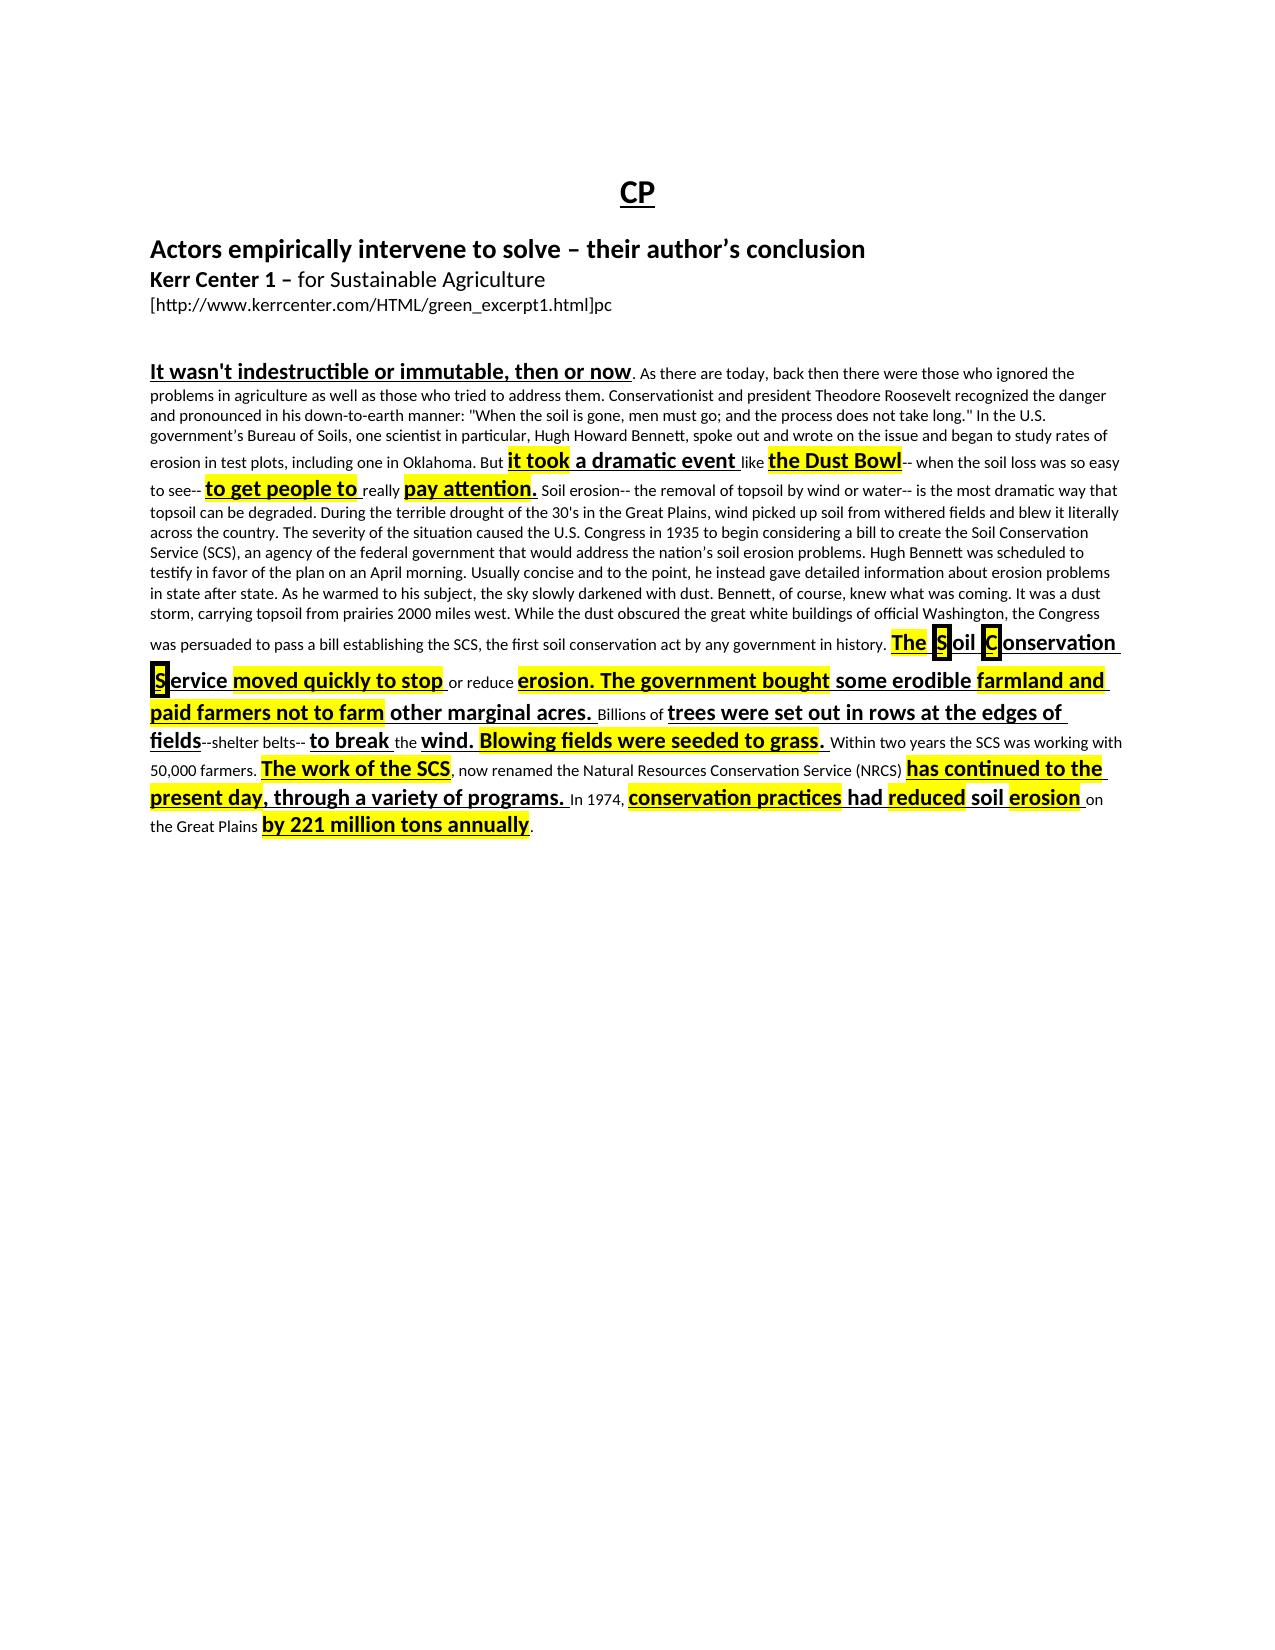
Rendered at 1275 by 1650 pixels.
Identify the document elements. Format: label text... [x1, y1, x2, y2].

text It wasn't indestructible or immutable, then or now. As there are today, back then there were those who ignored the problems in agriculture as well as those who tried to address them. Conservationist and president Theodore Roosevelt recognized the danger and pronounced in his down-to-earth manner: "When the soil is gone, men must go; and the process does not take long." In the U.S. government’s Bureau of Soils, one scientist in particular, Hugh Howard Bennett, spoke out and wrote on the issue and began to study rates of erosion in test plots, including one in Oklahoma. But it took a dramatic event like the Dust Bowl-- when the soil loss was so easy to see-- to get people to really pay attention. Soil erosion-- the removal of topsoil by wind or water-- is the most dramatic way that topsoil can be degraded. During the terrible drought of the 30's in the Great Plains, wind picked up soil from withered fields and blew it literally across the country. The severity of the situation caused the U.S. Congress in 1935 to begin considering a bill to create the Soil Conservation Service (SCS), an agency of the federal government that would address the nation’s soil erosion problems. Hugh Bennett was scheduled to testify in favor of the plan on an April morning. Usually concise and to the point, he instead gave detailed information about erosion problems in state after state. As he warmed to his subject, the sky slowly darkened with dust. Bennett, of course, knew what was coming. It was a dust storm, carrying topsoil from prairies 2000 miles west. While the dust obscured the great white buildings of official Washington, the Congress was persuaded to pass a bill establishing the SCS, the first soil conservation act by any government in history. The Soil Conservation Service moved quickly to stop or reduce erosion. The government bought some erodible farmland and paid farmers not to farm other marginal acres. Billions of trees were set out in rows at the edges of fields--shelter belts-- to break the wind. Blowing fields were seeded to grass. Within two years the SCS was working with 50,000 farmers. The work of the SCS, now renamed the Natural Resources Conservation Service (NRCS) has continued to the present day, through a variety of programs. In 1974, conservation practices had reduced soil erosion on the Great Plains by 221 million tons annually. [150, 357, 1125, 839]
subtitle CP [150, 171, 1125, 212]
subtitle Actors empirically intervene to solve – their author’s conclusion [150, 232, 1125, 265]
text [http://www.kerrcenter.com/HTML/green_excerpt1.html]pc [150, 293, 1125, 316]
text Kerr Center 1 – for Sustainable Agriculture [150, 265, 1125, 293]
